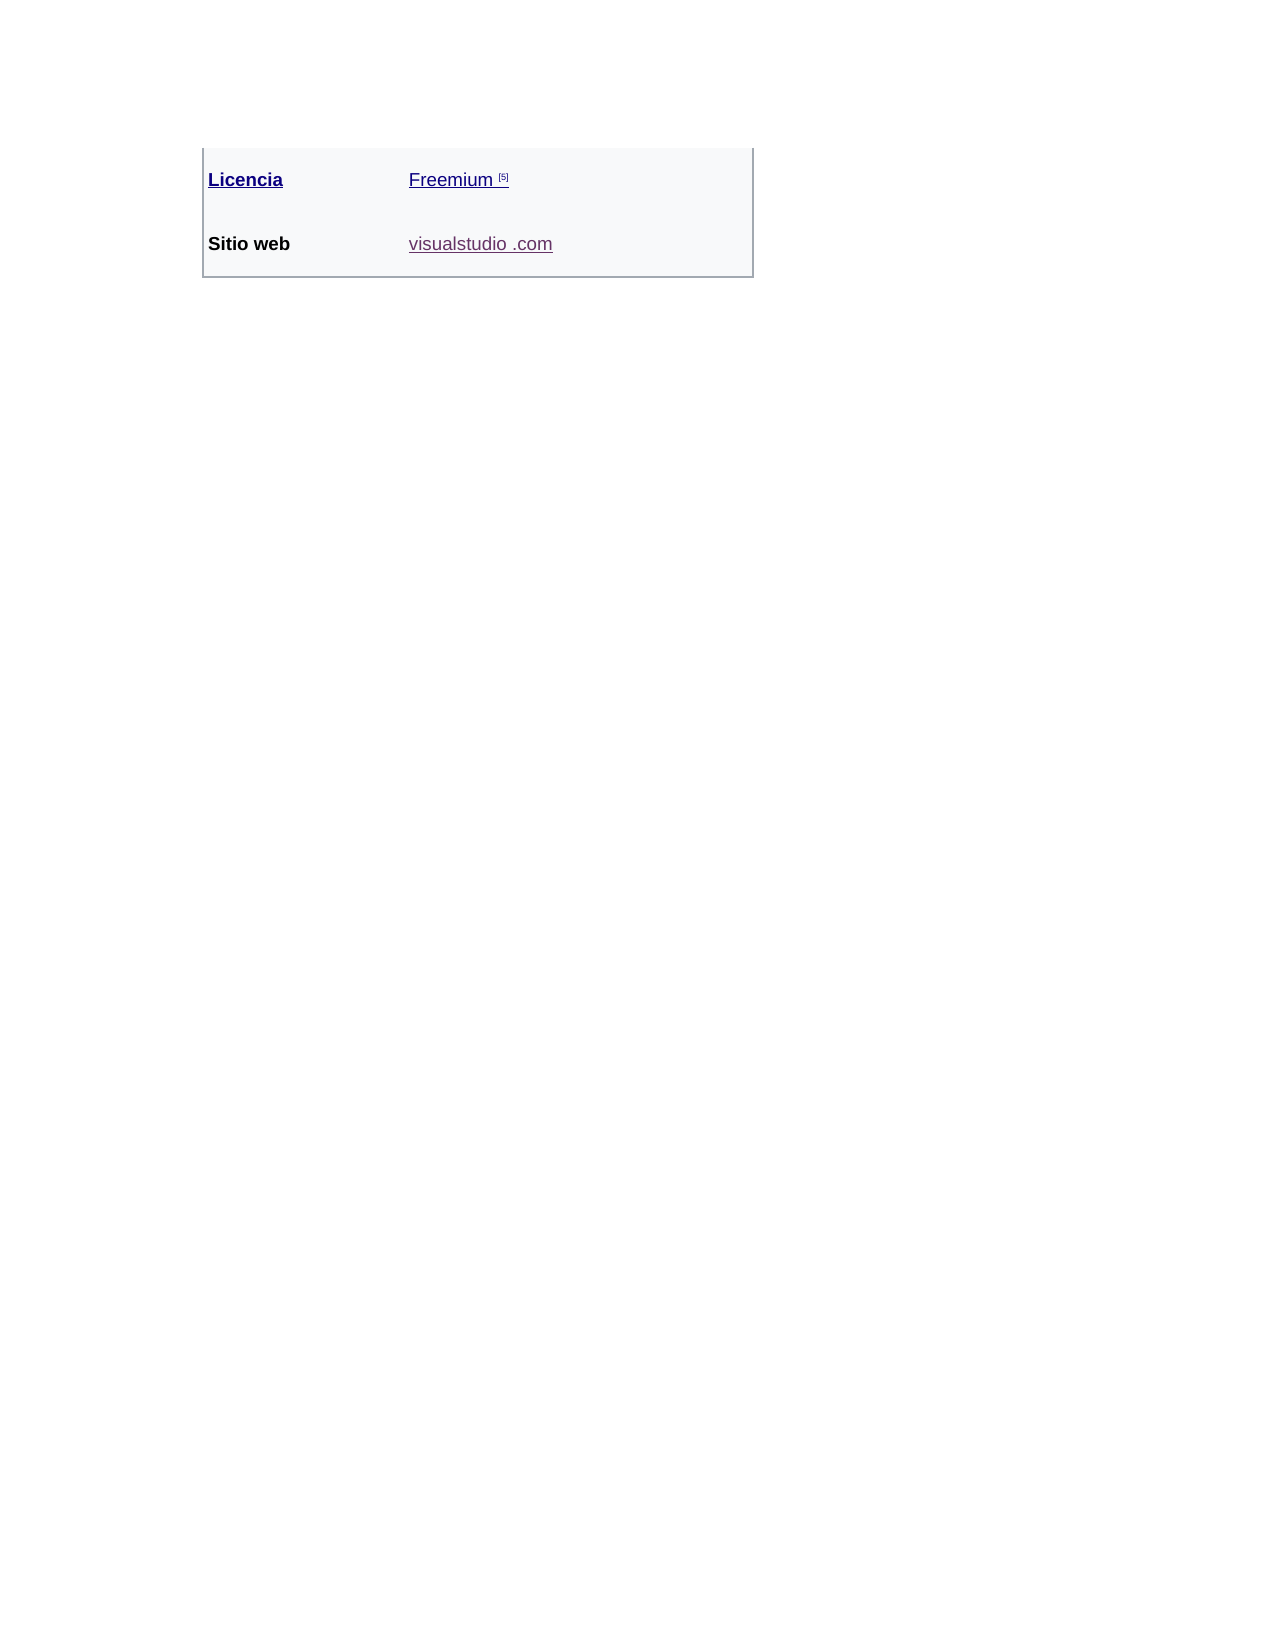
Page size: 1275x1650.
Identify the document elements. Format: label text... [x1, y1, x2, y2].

table_cell Sitio web [204, 212, 404, 276]
table_cell visualstudio .com [404, 212, 752, 276]
table_cell Licencia [204, 148, 404, 212]
table_cell Freemium [5] [404, 148, 752, 212]
